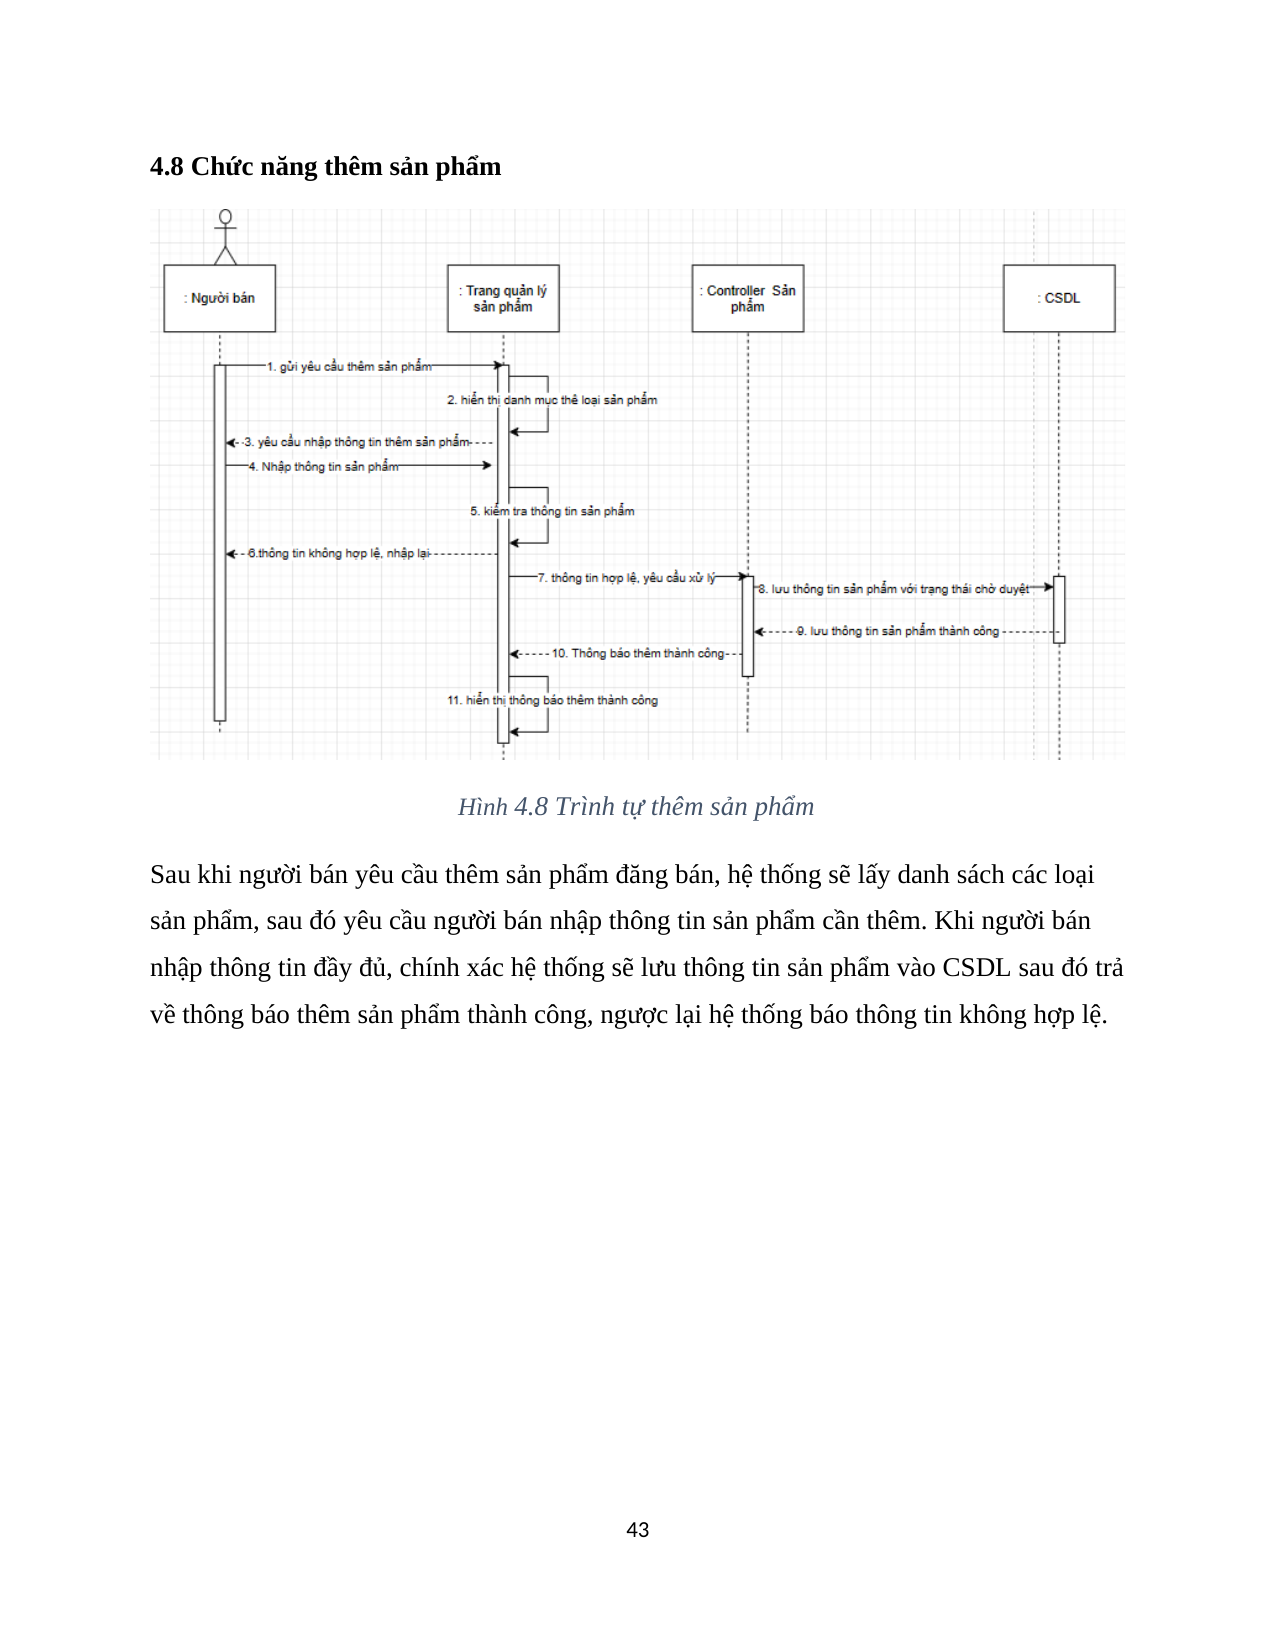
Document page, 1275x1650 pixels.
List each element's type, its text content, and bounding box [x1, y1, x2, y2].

picture [150, 209, 1125, 760]
text Hình 4.8 Trình tự thêm sản phẩm [150, 790, 1125, 821]
text Sau khi người bán yêu cầu thêm sản phẩm đăng bán, hệ thống sẽ lấy danh sách các loại sản phẩm, sau đó yêu cầu người bán nhập thông tin sản phẩm cần thêm. Khi người bán nhập thông tin đầy đủ, chính xác hệ thống sẽ lưu thông tin sản phẩm vào CSDL sau đó trả về thông báo thêm sản phẩm thành công, ngược lại hệ thống báo thông tin không hợp lệ. [150, 858, 1125, 1029]
text 4.8 Chức năng thêm sản phẩm [150, 150, 1125, 181]
